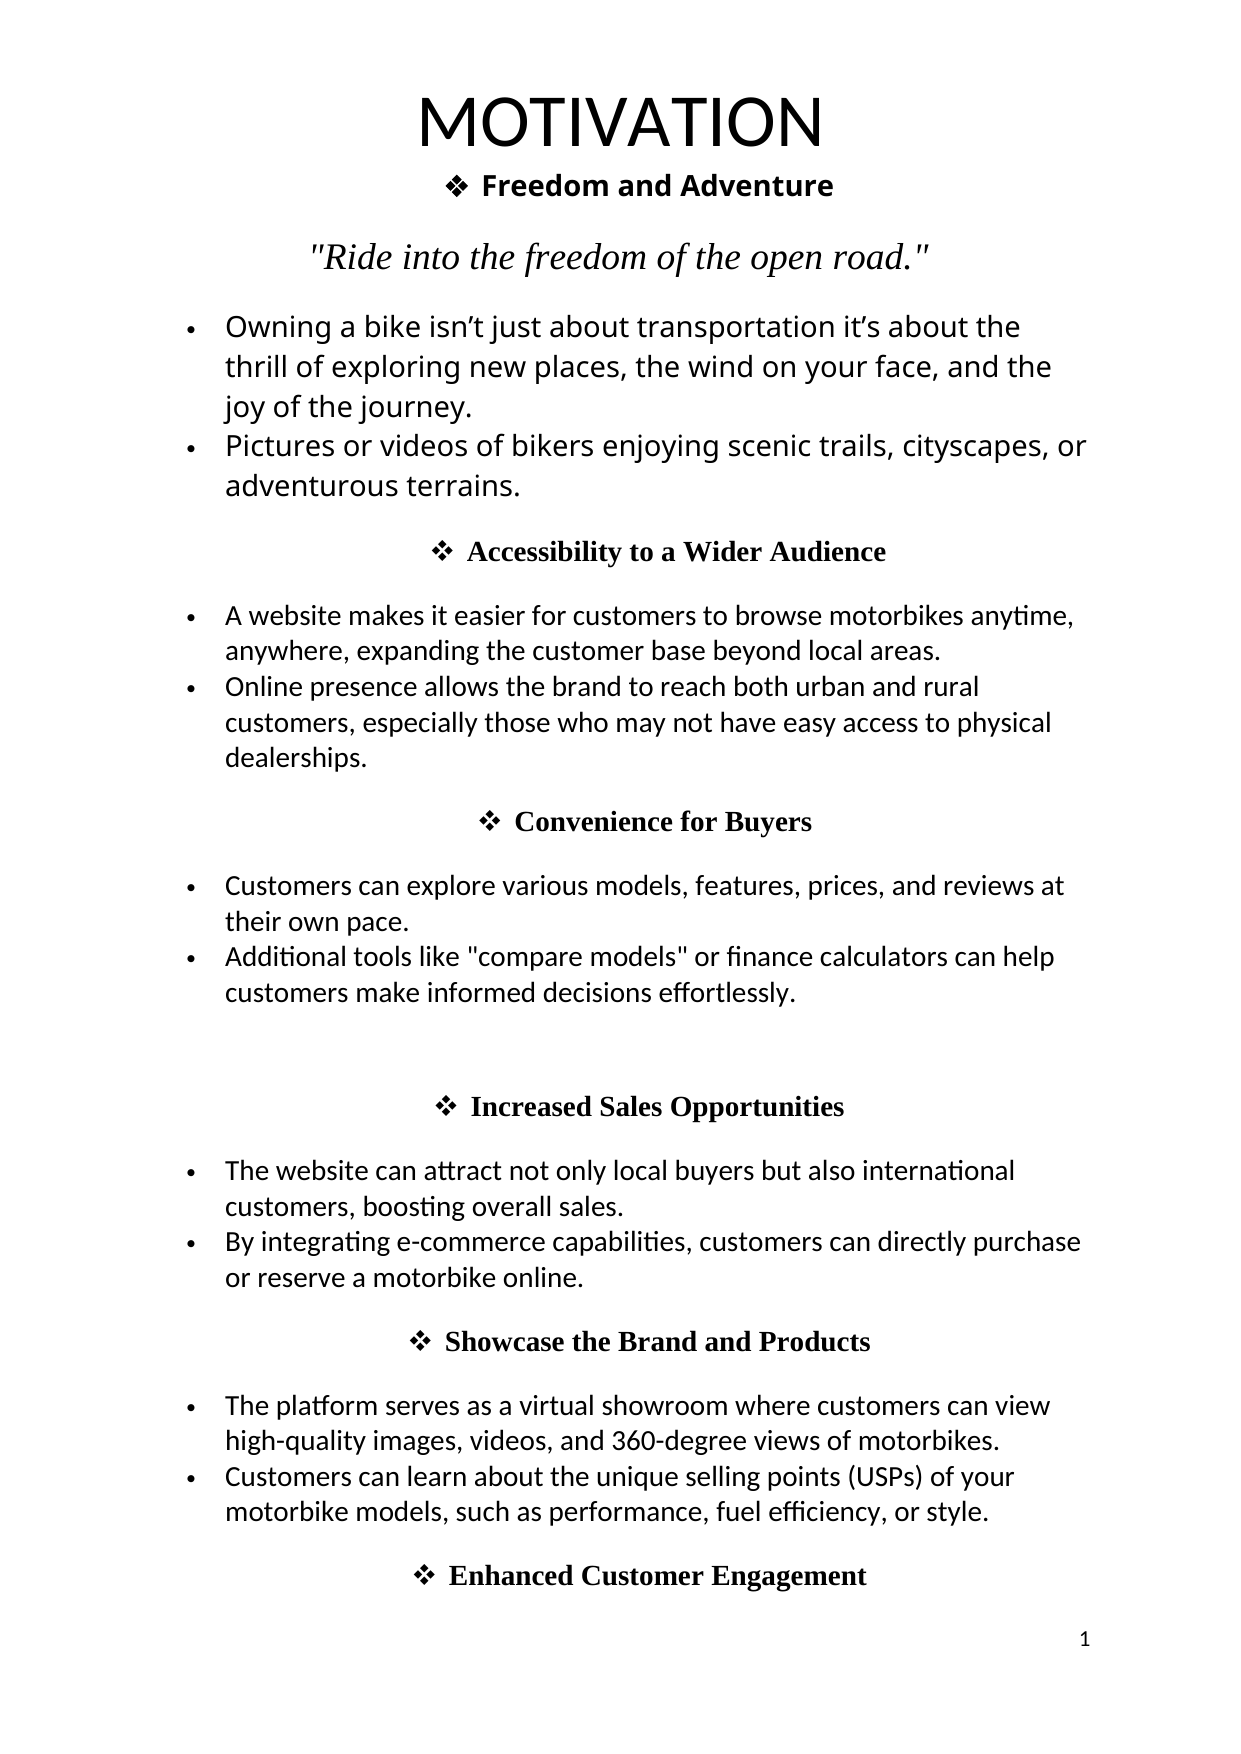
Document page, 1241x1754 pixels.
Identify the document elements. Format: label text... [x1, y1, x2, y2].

list Online presence allows the brand to reach both urban and rural customers, especially those who may not have easy access to physical dealerships. [187, 668, 1090, 775]
subtitle Accessibility to a Wider Audience [225, 534, 1090, 568]
list The website can attract not only local buyers but also international customers, boosting overall sales. [187, 1152, 1090, 1223]
list Freedom and Adventure [187, 165, 1090, 205]
list By integrating e-commerce capabilities, customers can directly purchase or reserve a motorbike online. [187, 1223, 1090, 1295]
subtitle Enhanced Customer Engagement [187, 1558, 1090, 1592]
list Additional tools like "compare models" or finance calculators can help customers make informed decisions effortlessly. [187, 938, 1090, 1009]
list Customers can learn about the unique selling points (USPs) of your motorbike models, such as performance, fuel efficiency, or style. [187, 1458, 1090, 1529]
list Customers can explore various models, features, prices, and reviews at their own pace. [187, 867, 1090, 938]
list The platform serves as a virtual showroom where customers can view high-quality images, videos, and 360-degree views of motorbikes. [187, 1387, 1090, 1458]
subtitle Showcase the Brand and Products [187, 1324, 1090, 1357]
list Pictures or videos of bikers enjoying scenic trails, cityscapes, or adventurous terrains. [187, 426, 1090, 505]
list A website makes it easier for customers to browse motorbikes anytime, anywhere, expanding the customer base beyond local areas. [187, 597, 1090, 668]
subtitle Increased Sales Opportunities [187, 1089, 1090, 1123]
subtitle Convenience for Buyers [198, 804, 1090, 838]
text "Ride into the freedom of the open road." [150, 234, 1090, 277]
list Owning a bike isn’t just about transportation it’s about the thrill of exploring new places, the wind on your face, and the joy of the journey. [187, 306, 1090, 426]
